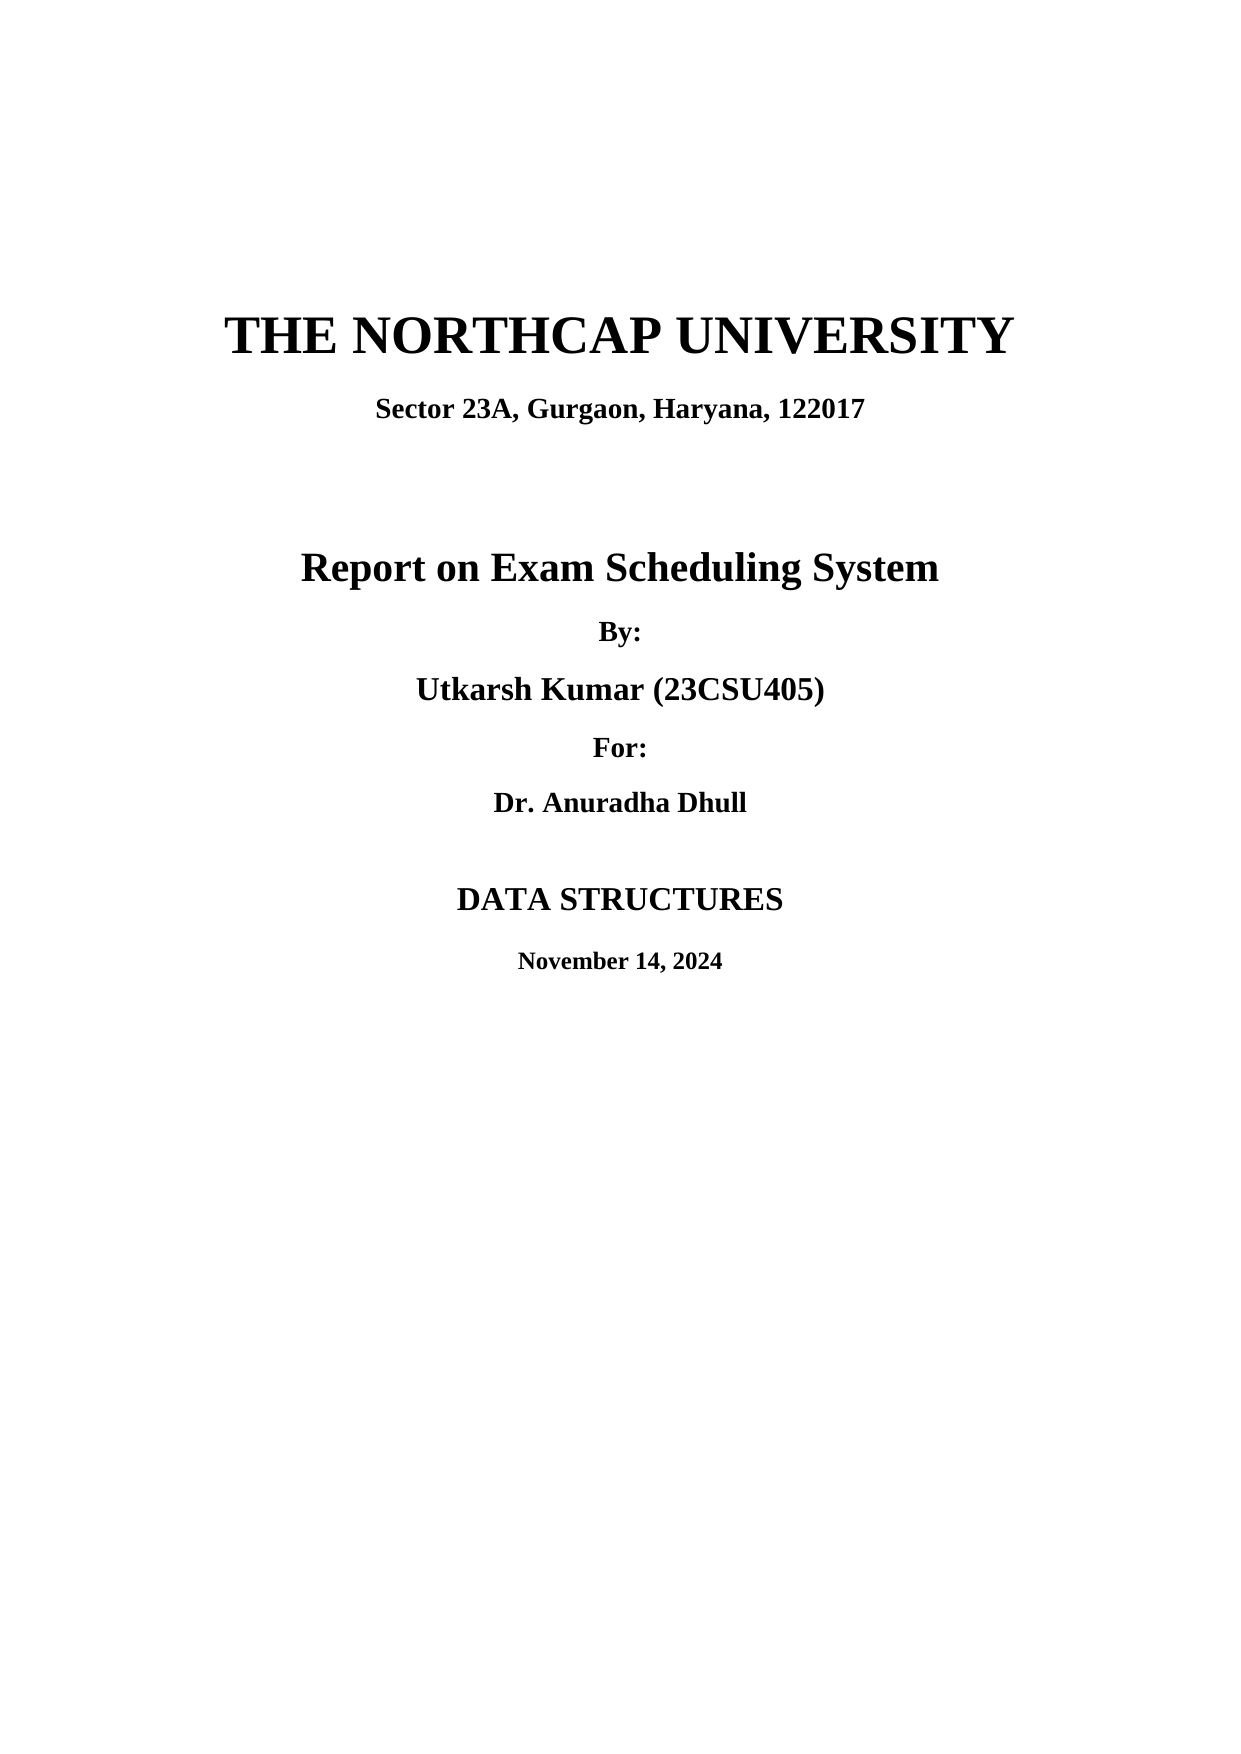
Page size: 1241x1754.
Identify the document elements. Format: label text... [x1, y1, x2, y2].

text Dr. Anuradha Dhull [150, 786, 1090, 819]
text Utkarsh Kumar (23CSU405) [150, 669, 1090, 708]
text DATA STRUCTURES [150, 879, 1090, 917]
text By: [150, 614, 1090, 648]
text Sector 23A, Gurgaon, Haryana, 122017 [150, 392, 1090, 425]
text For: [150, 730, 1090, 764]
text Report on Exam Scheduling System [150, 543, 1090, 591]
text THE NORTHCAP UNIVERSITY [150, 303, 1090, 366]
text November 14, 2024 [150, 946, 1090, 975]
